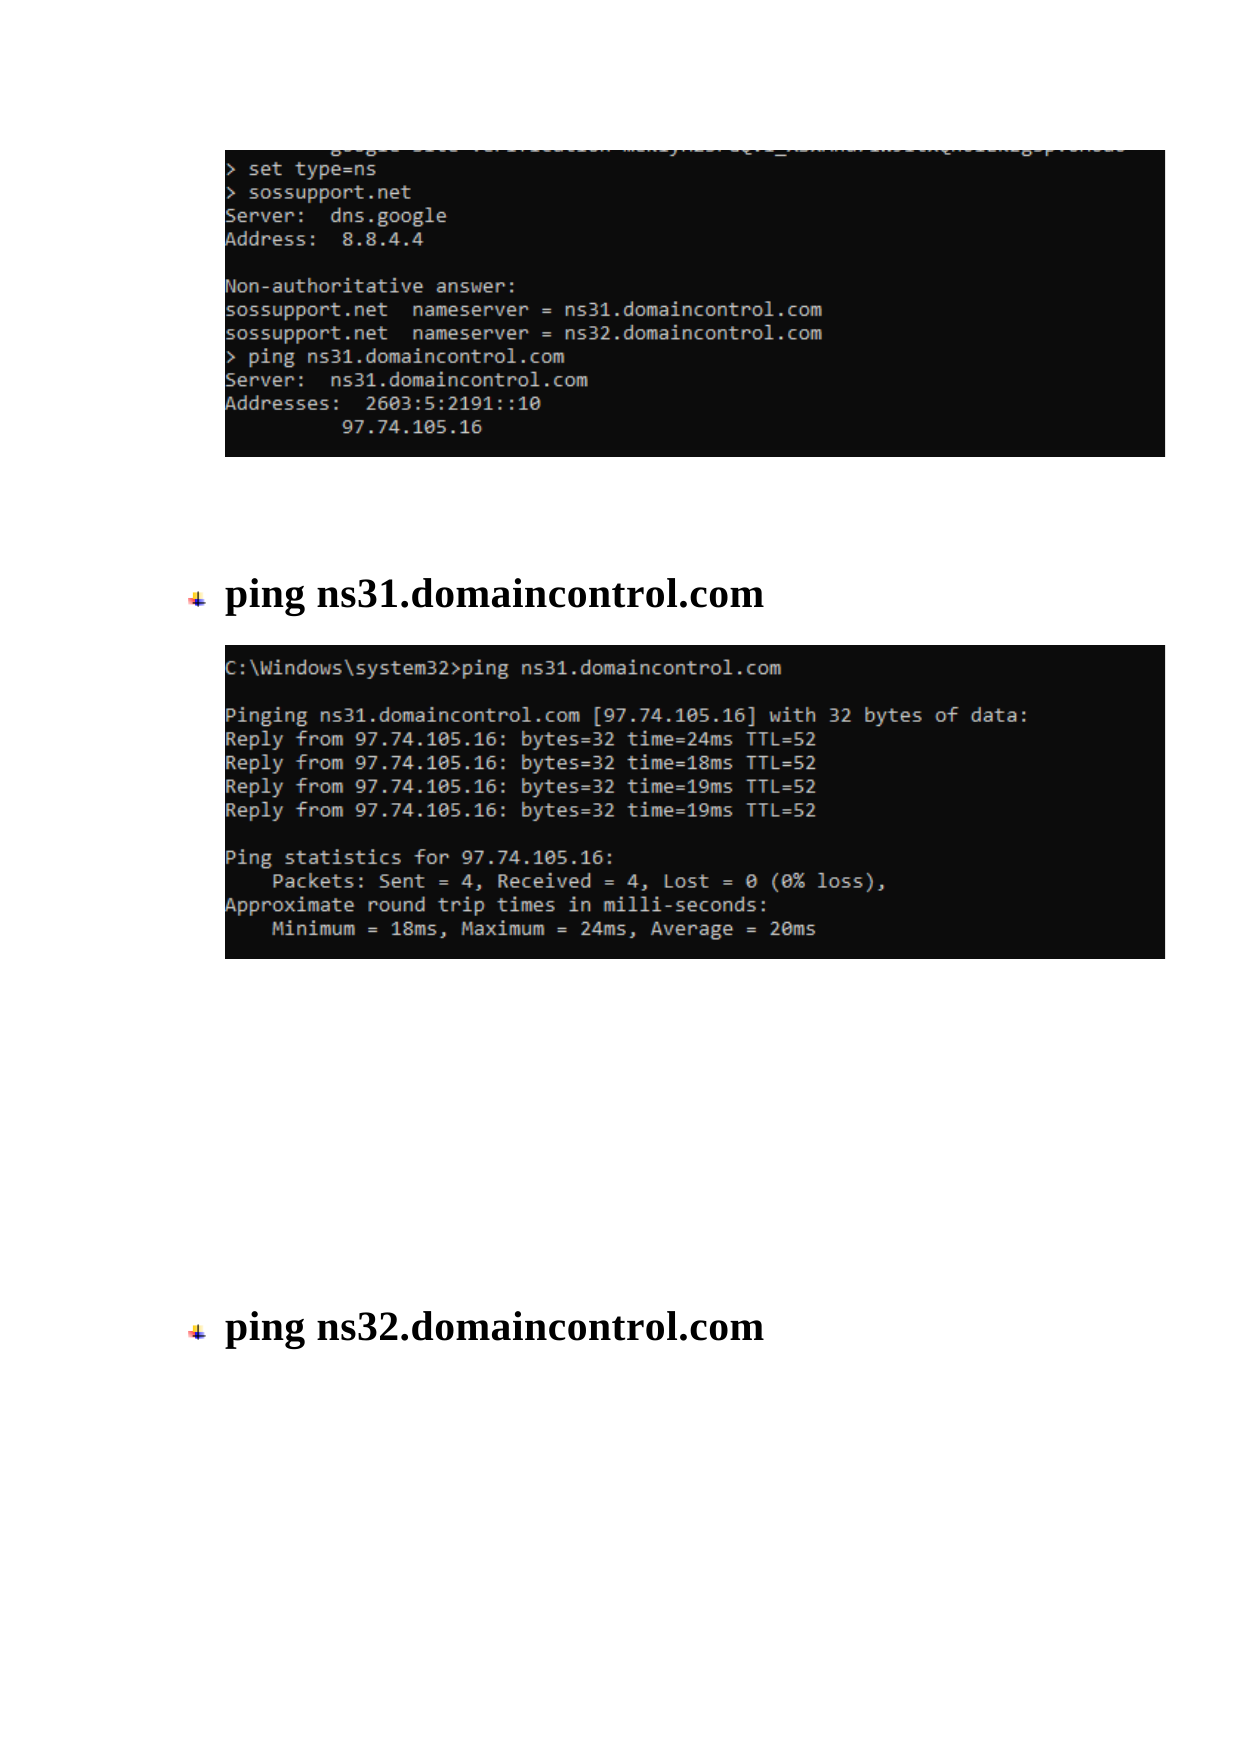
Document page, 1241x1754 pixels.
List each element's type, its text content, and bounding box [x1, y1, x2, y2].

picture [188, 590, 206, 607]
picture [225, 645, 1166, 959]
list ping ns31.domaincontrol.com [187, 568, 1090, 616]
list ping ns32.domaincontrol.com [187, 1301, 1090, 1349]
picture [188, 1323, 206, 1340]
picture [225, 150, 1166, 457]
